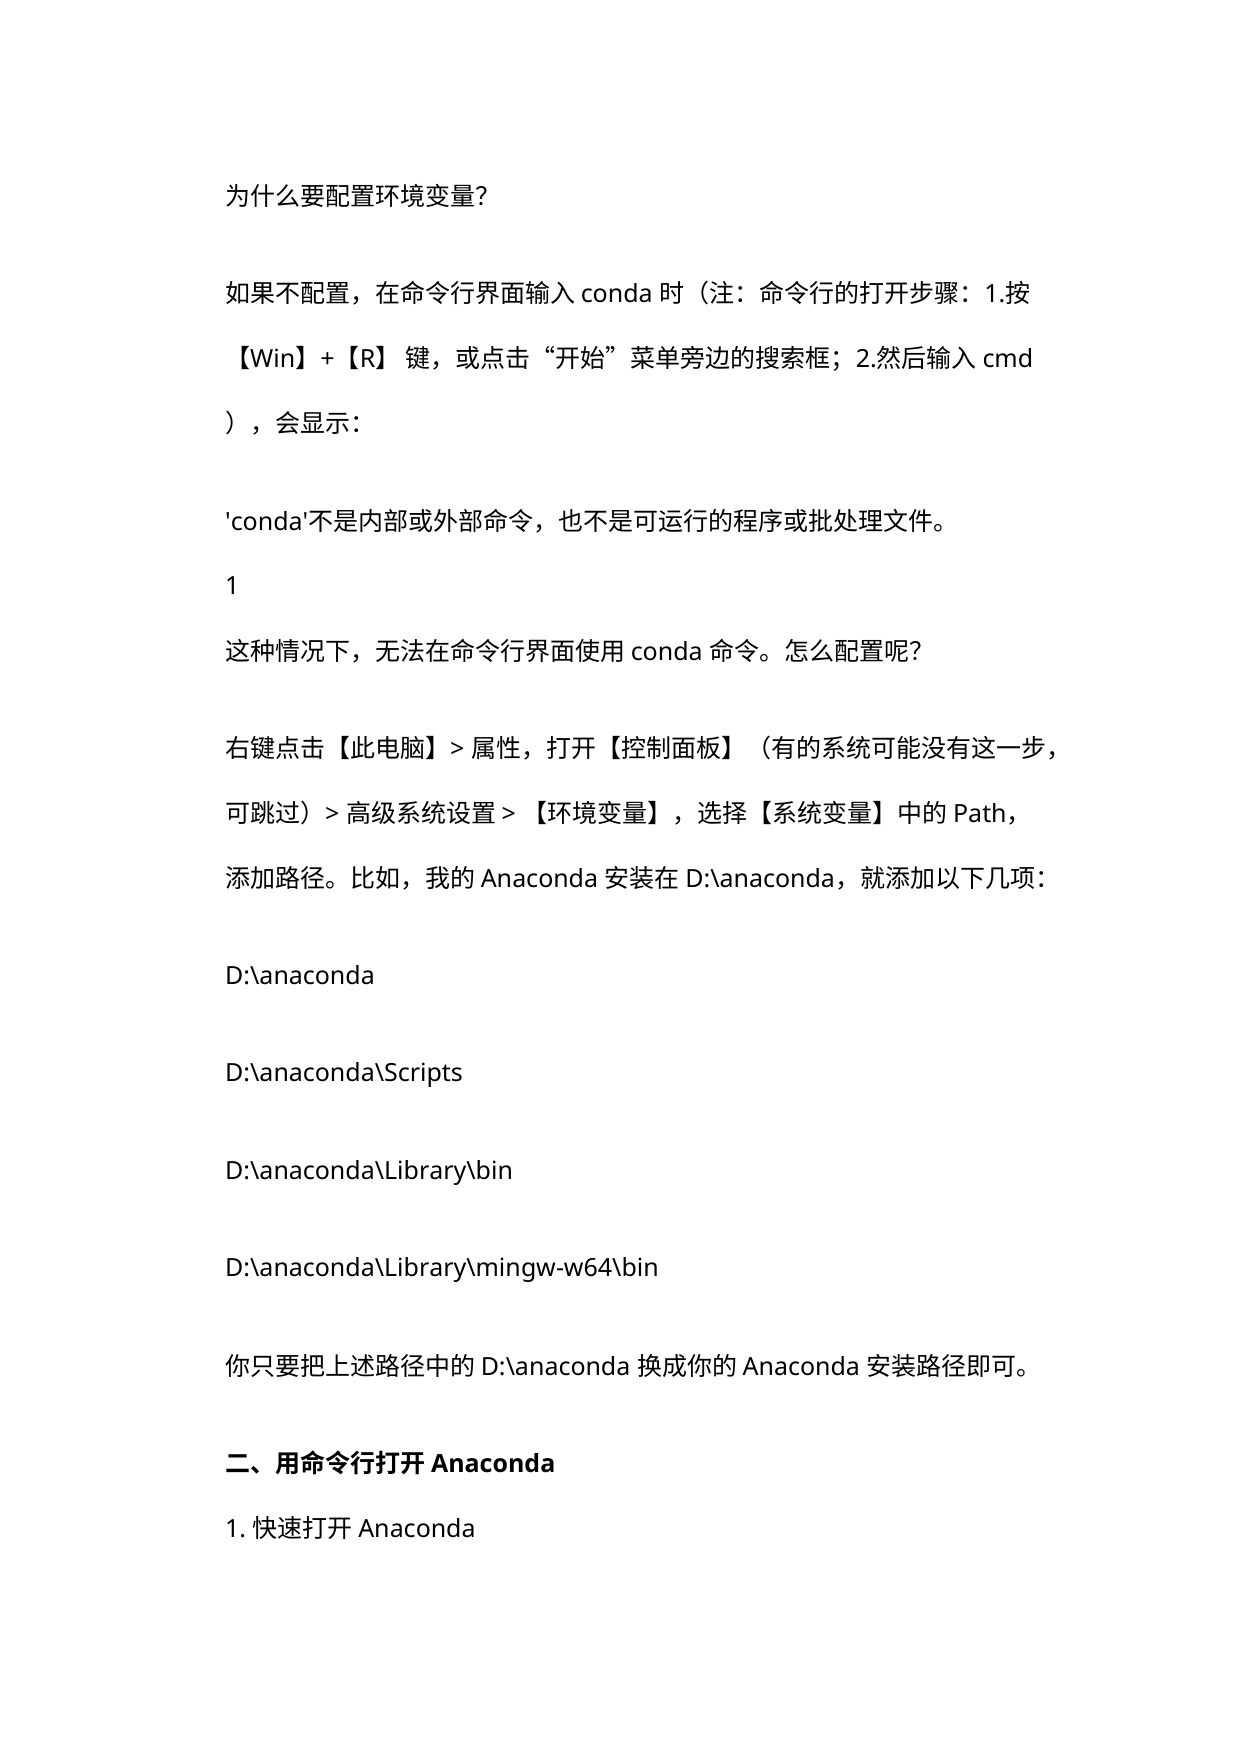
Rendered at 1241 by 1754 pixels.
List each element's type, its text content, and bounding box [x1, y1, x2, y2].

text 1. 快速打开 Anaconda [225, 1494, 1053, 1559]
text 右键点击【此电脑】> 属性，打开【控制面板】（有的系统可能没有这一步，可跳过）> 高级系统设置 > 【环境变量】，选择【系统变量】中的 Path，添加路径。比如，我的 Anaconda 安装在 D:\anaconda，就添加以下几项： [225, 714, 1053, 909]
text 'conda'不是内部或外部命令，也不是可运行的程序或批处理文件。 [225, 487, 1053, 552]
text D:\anaconda\Library\bin [225, 1137, 1053, 1202]
text 这种情况下，无法在命令行界面使用 conda 命令。怎么配置呢？ [225, 617, 1053, 682]
text D:\anaconda\Scripts [225, 1039, 1053, 1104]
text 1 [225, 552, 1053, 617]
text 为什么要配置环境变量？ [225, 162, 1053, 227]
text 二、用命令行打开 Anaconda [225, 1429, 1053, 1494]
text D:\anaconda\Library\mingw-w64\bin [225, 1234, 1053, 1299]
text D:\anaconda [225, 942, 1053, 1007]
text 你只要把上述路径中的 D:\anaconda 换成你的 Anaconda 安装路径即可。 [225, 1332, 1053, 1397]
text 如果不配置，在命令行界面输入 conda 时（注：命令行的打开步骤：1.按 【Win】+【R】 键，或点击“开始”菜单旁边的搜索框；2.然后输入 cmd ），会显示： [225, 259, 1053, 454]
